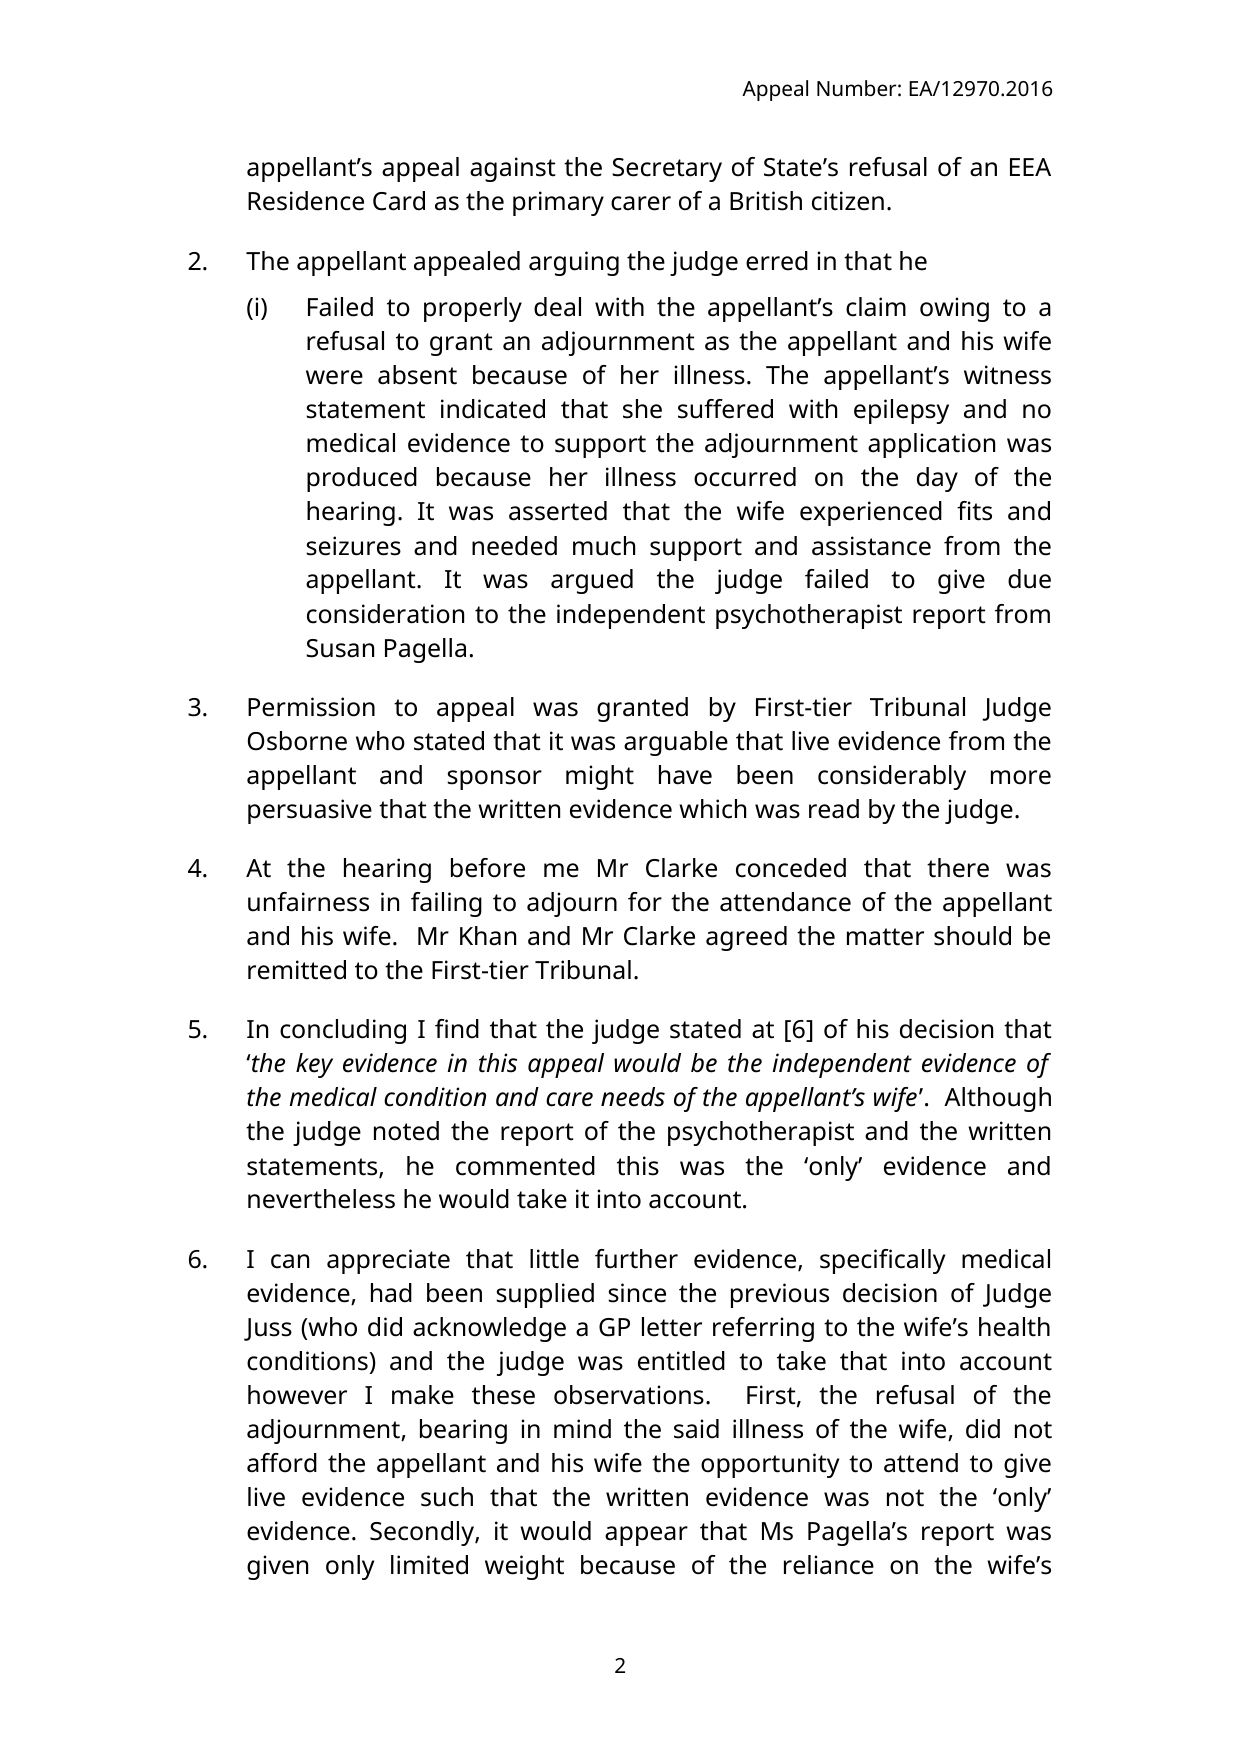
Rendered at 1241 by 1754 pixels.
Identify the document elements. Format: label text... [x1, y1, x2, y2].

list Permission to appeal was granted by First-tier Tribunal Judge Osborne who stated that it was arguable that live evidence from the appellant and sponsor might have been considerably more persuasive that the written evidence which was read by the judge. [187, 689, 1053, 826]
list Failed to properly deal with the appellant’s claim owing to a refusal to grant an adjournment as the appellant and his wife were absent because of her illness. The appellant’s witness statement indicated that she suffered with epilepsy and no medical evidence to support the adjournment application was produced because her illness occurred on the day of the hearing. It was asserted that the wife experienced fits and seizures and needed much support and assistance from the appellant. It was argued the judge failed to give due consideration to the independent psychotherapist report from Susan Pagella. [246, 290, 1053, 664]
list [187, 150, 1053, 218]
list In concluding I find that the judge stated at [6] of his decision that ‘the key evidence in this appeal would be the independent evidence of the medical condition and care needs of the appellant’s wife’. Although the judge noted the report of the psychotherapist and the written statements, he commented this was the ‘only’ evidence and nevertheless he would take it into account. [187, 1012, 1053, 1216]
list The appellant appealed arguing the judge erred in that he [187, 243, 1053, 277]
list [187, 1241, 1053, 1582]
list At the hearing before me Mr Clarke conceded that there was unfairness in failing to adjourn for the attendance of the appellant and his wife. Mr Khan and Mr Clarke agreed the matter should be remitted to the First-tier Tribunal. [187, 851, 1053, 987]
